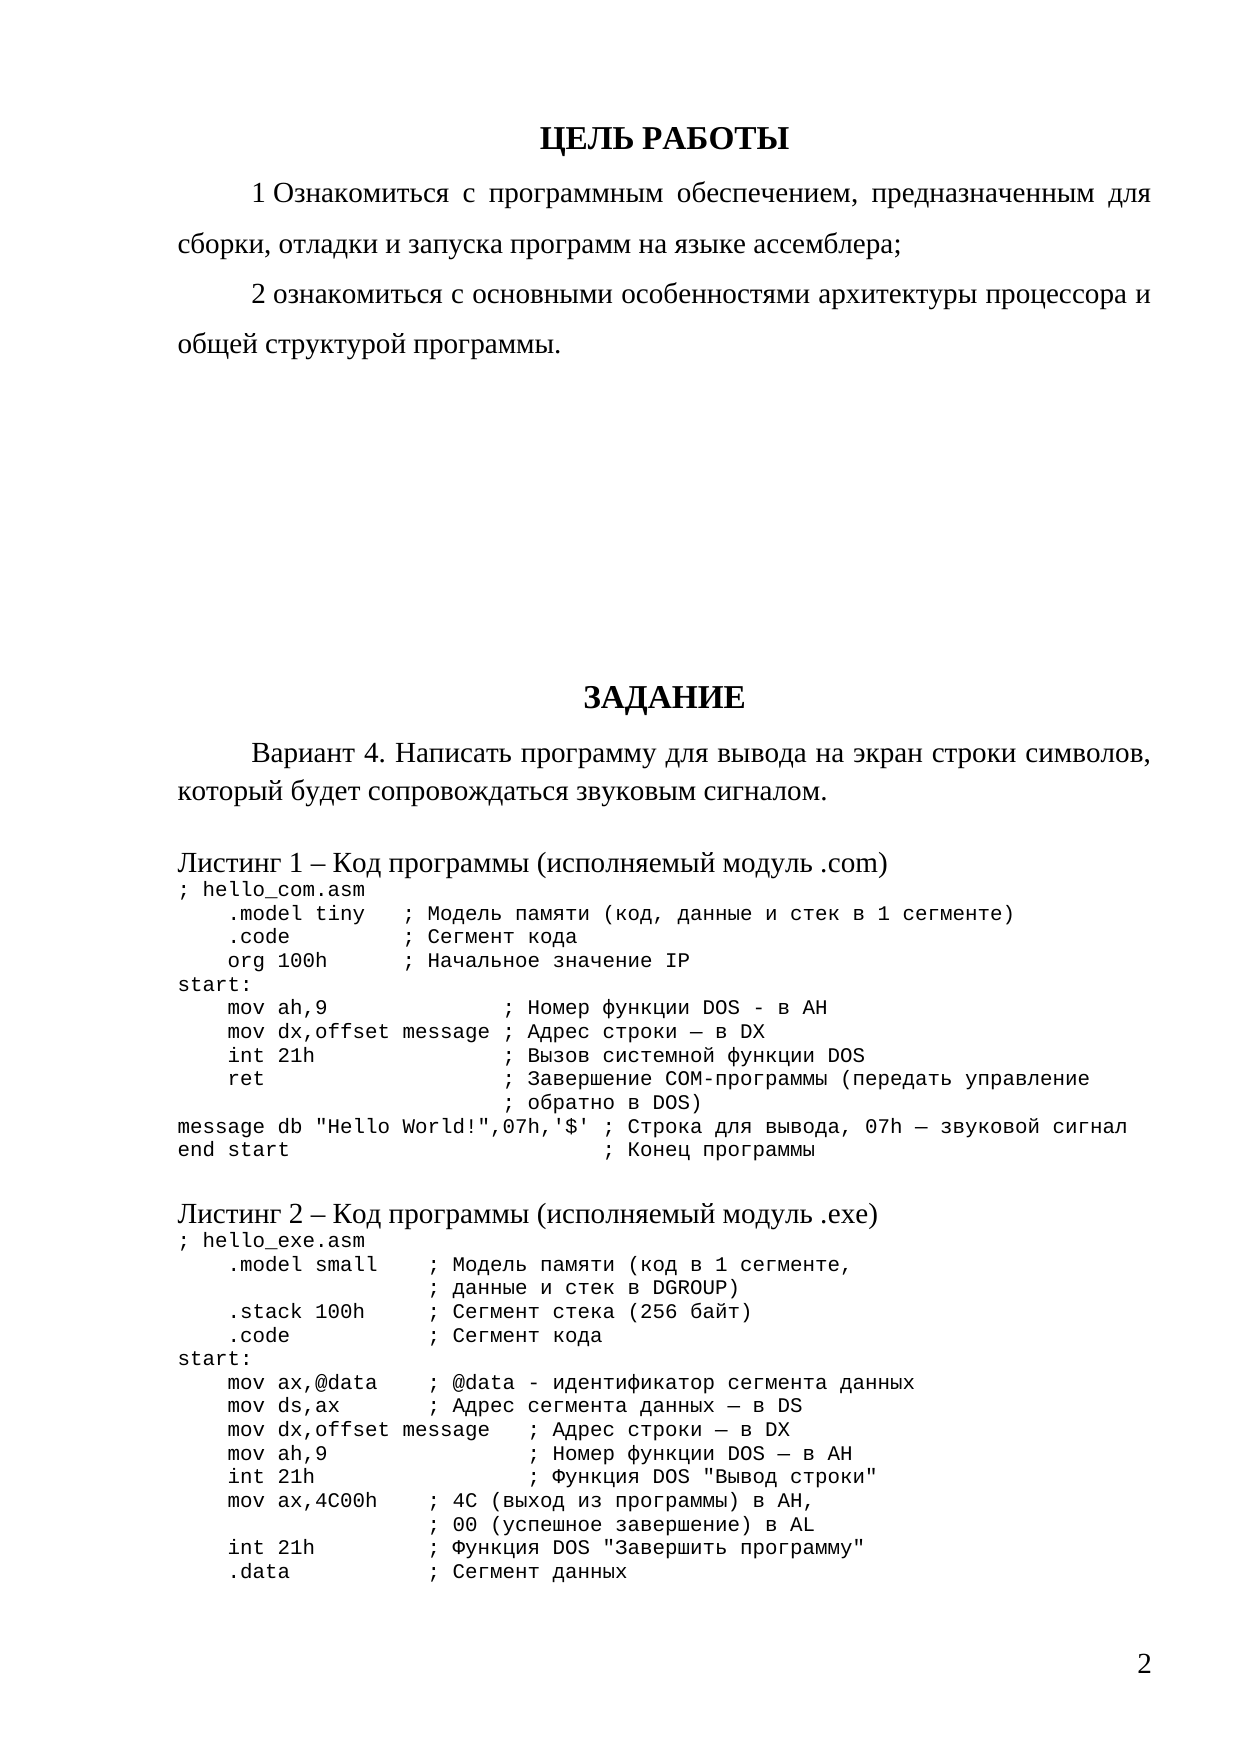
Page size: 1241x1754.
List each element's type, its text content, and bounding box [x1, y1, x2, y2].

text message db "Hello World!",07h,'$' ; Строка для вывода, 07h — звуковой сигнал [177, 1116, 1152, 1139]
text int 21h ; Функция DOS "Завершить программу" [177, 1537, 1152, 1561]
text org 100h ; Начальное значение IP [177, 950, 1152, 974]
text Листинг 1 – Код программы (исполняемый модуль .com) [177, 846, 1152, 879]
text int 21h ; Вызов системной функции DOS [177, 1045, 1152, 1068]
text .code ; Сегмент кода [177, 926, 1152, 950]
text mov ah,9 ; Номер функции DOS - в AH [177, 997, 1152, 1021]
text mov ah,9 ; Номер функции DOS — в AH [177, 1443, 1152, 1466]
text .stack 100h ; Сегмент стека (256 байт) [177, 1301, 1152, 1324]
list ознакомиться с основными особенностями архитектуры процессора и общей структурой программы. [177, 276, 1152, 360]
text .code ; Сегмент кода [177, 1324, 1152, 1348]
text mov dx,offset message ; Адрес строки — в DX [177, 1419, 1152, 1443]
text mov ds,ax ; Адрес сегмента данных — в DS [177, 1396, 1152, 1419]
list Ознакомиться с программным обеспечением, предназначенным для сборки, отладки и запуска программ на языке ассемблера; [177, 176, 1152, 259]
text start: [177, 1348, 1152, 1372]
text mov dx,offset message ; Адрес строки — в DX [177, 1021, 1152, 1045]
text start: [177, 974, 1152, 997]
text int 21h ; Функция DOS "Вывод строки" [177, 1466, 1152, 1490]
text end start ; Конец программы [177, 1139, 1152, 1163]
text ret ; Завершение COM-программы (передать управление [177, 1068, 1152, 1092]
text .data ; Сегмент данных [177, 1561, 1152, 1585]
text Вариант 4. Написать программу для вывода на экран строки символов, который будет сопровождаться звуковым сигналом. [177, 735, 1152, 807]
text ; hello_exe.asm [177, 1230, 1152, 1254]
text .model small ; Модель памяти (код в 1 сегменте, [177, 1254, 1152, 1277]
text ; обратно в DOS) [177, 1092, 1152, 1116]
text mov ax,@data ; @data - идентификатор сегмента данных [177, 1372, 1152, 1396]
text Листинг 2 – Код программы (исполняемый модуль .exe) [177, 1196, 1152, 1230]
text ; hello_com.asm [177, 879, 1152, 903]
text .model tiny ; Модель памяти (код, данные и стек в 1 сегменте) [177, 903, 1152, 926]
text ; 00 (успешное завершение) в AL [177, 1514, 1152, 1537]
text ЗАДАНИЕ [177, 677, 1152, 716]
text ; данные и стек в DGROUP) [177, 1277, 1152, 1301]
text mov ax,4C00h ; 4C (выход из программы) в AH, [177, 1490, 1152, 1514]
list ЦЕЛЬ РАБОТЫ [177, 118, 1152, 156]
